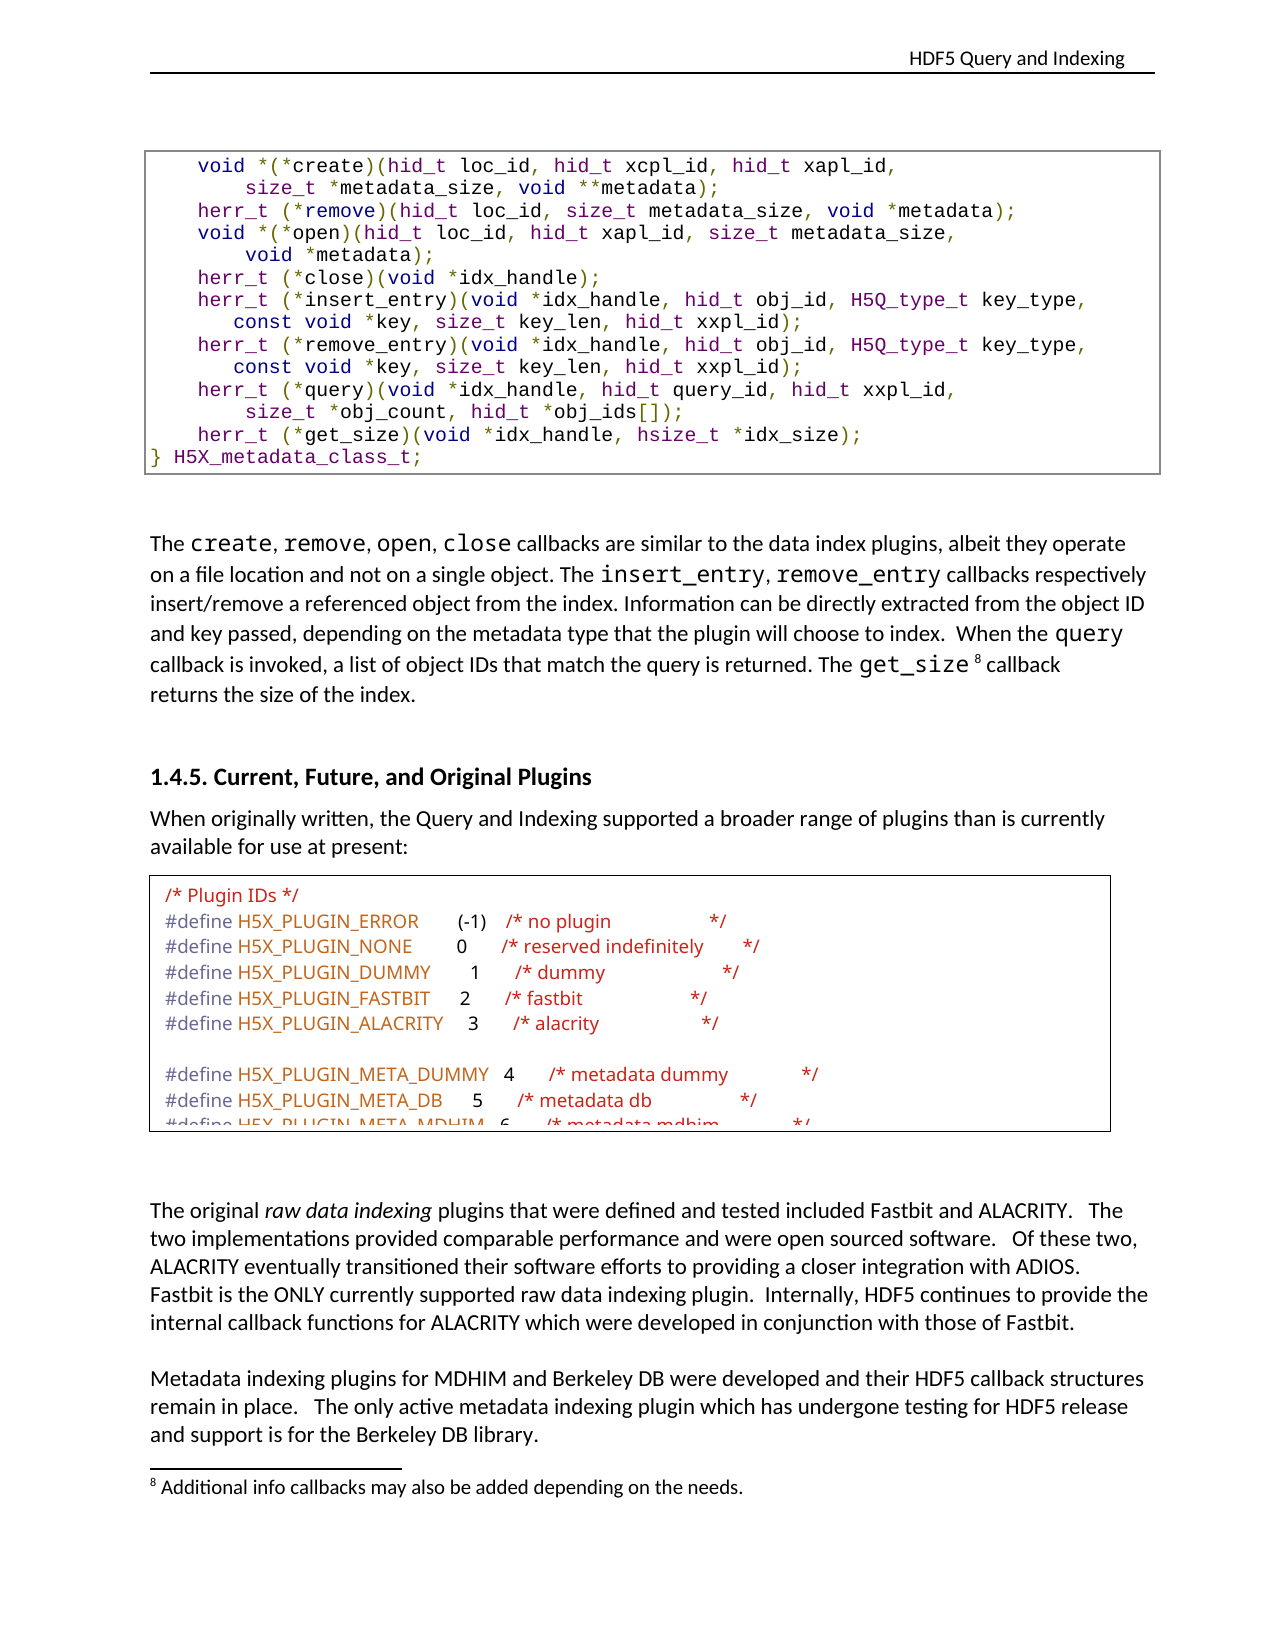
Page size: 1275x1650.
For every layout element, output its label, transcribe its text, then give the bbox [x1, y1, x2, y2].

subtitle Current, Future, and Original Plugins [150, 761, 1155, 791]
text size_t *metadata_size, void **metadata); [150, 178, 1155, 201]
text Metadata indexing plugins for MDHIM and Berkeley DB were developed and their HDF5 callback structures remain in place. The only active metadata indexing plugin which has undergone testing for HDF5 release and support is for the Berkeley DB library. [150, 1364, 1155, 1448]
text herr_t (*remove_entry)(void *idx_handle, hid_t obj_id, H5Q_type_t key_type, [150, 335, 1155, 357]
text herr_t (*get_size)(void *idx_handle, hsize_t *idx_size); [150, 424, 1155, 441]
text } H5X_metadata_class_t; [146, 441, 1159, 473]
text herr_t (*insert_entry)(void *idx_handle, hid_t obj_id, H5Q_type_t key_type, [150, 290, 1155, 312]
text void *(*open)(hid_t loc_id, hid_t xapl_id, size_t metadata_size, [150, 223, 1155, 245]
text const void *key, size_t key_len, hid_t xxpl_id); [150, 357, 1155, 380]
text herr_t (*close)(void *idx_handle); [150, 268, 1155, 290]
text The create, remove, open, close callbacks are similar to the data index plugins, albeit they operate on a file location and not on a single object. The insert_entry, remove_entry callbacks respectively insert/remove a referenced object from the index. Information can be directly extracted from the object ID and key passed, depending on the metadata type that the plugin will choose to index. When the query callback is invoked, a list of object IDs that match the query is returned. The get_size callback [150, 527, 1155, 680]
text size_t *obj_count, hid_t *obj_ids[]); [150, 402, 1155, 424]
text When originally written, the Query and Indexing supported a broader range of plugins than is currently available for use at present: [150, 804, 1155, 860]
text returns the size of the index. [150, 680, 1155, 708]
text herr_t (*remove)(hid_t loc_id, size_t metadata_size, void *metadata); [150, 201, 1155, 223]
text herr_t (*query)(void *idx_handle, hid_t query_id, hid_t xxpl_id, [150, 380, 1155, 402]
text void *metadata); [150, 245, 1155, 268]
text void *(*create)(hid_t loc_id, hid_t xcpl_id, hid_t xapl_id, [146, 152, 1159, 178]
text The original raw data indexing plugins that were defined and tested included Fastbit and ALACRITY. The two implementations provided comparable performance and were open sourced software. Of these two, ALACRITY eventually transitioned their software efforts to providing a closer integration with ADIOS. Fastbit is the ONLY currently supported raw data indexing plugin. Internally, HDF5 continues to provide the internal callback functions for ALACRITY which were developed in conjunction with those of Fastbit. [150, 1196, 1155, 1336]
text const void *key, size_t key_len, hid_t xxpl_id); [150, 312, 1155, 335]
